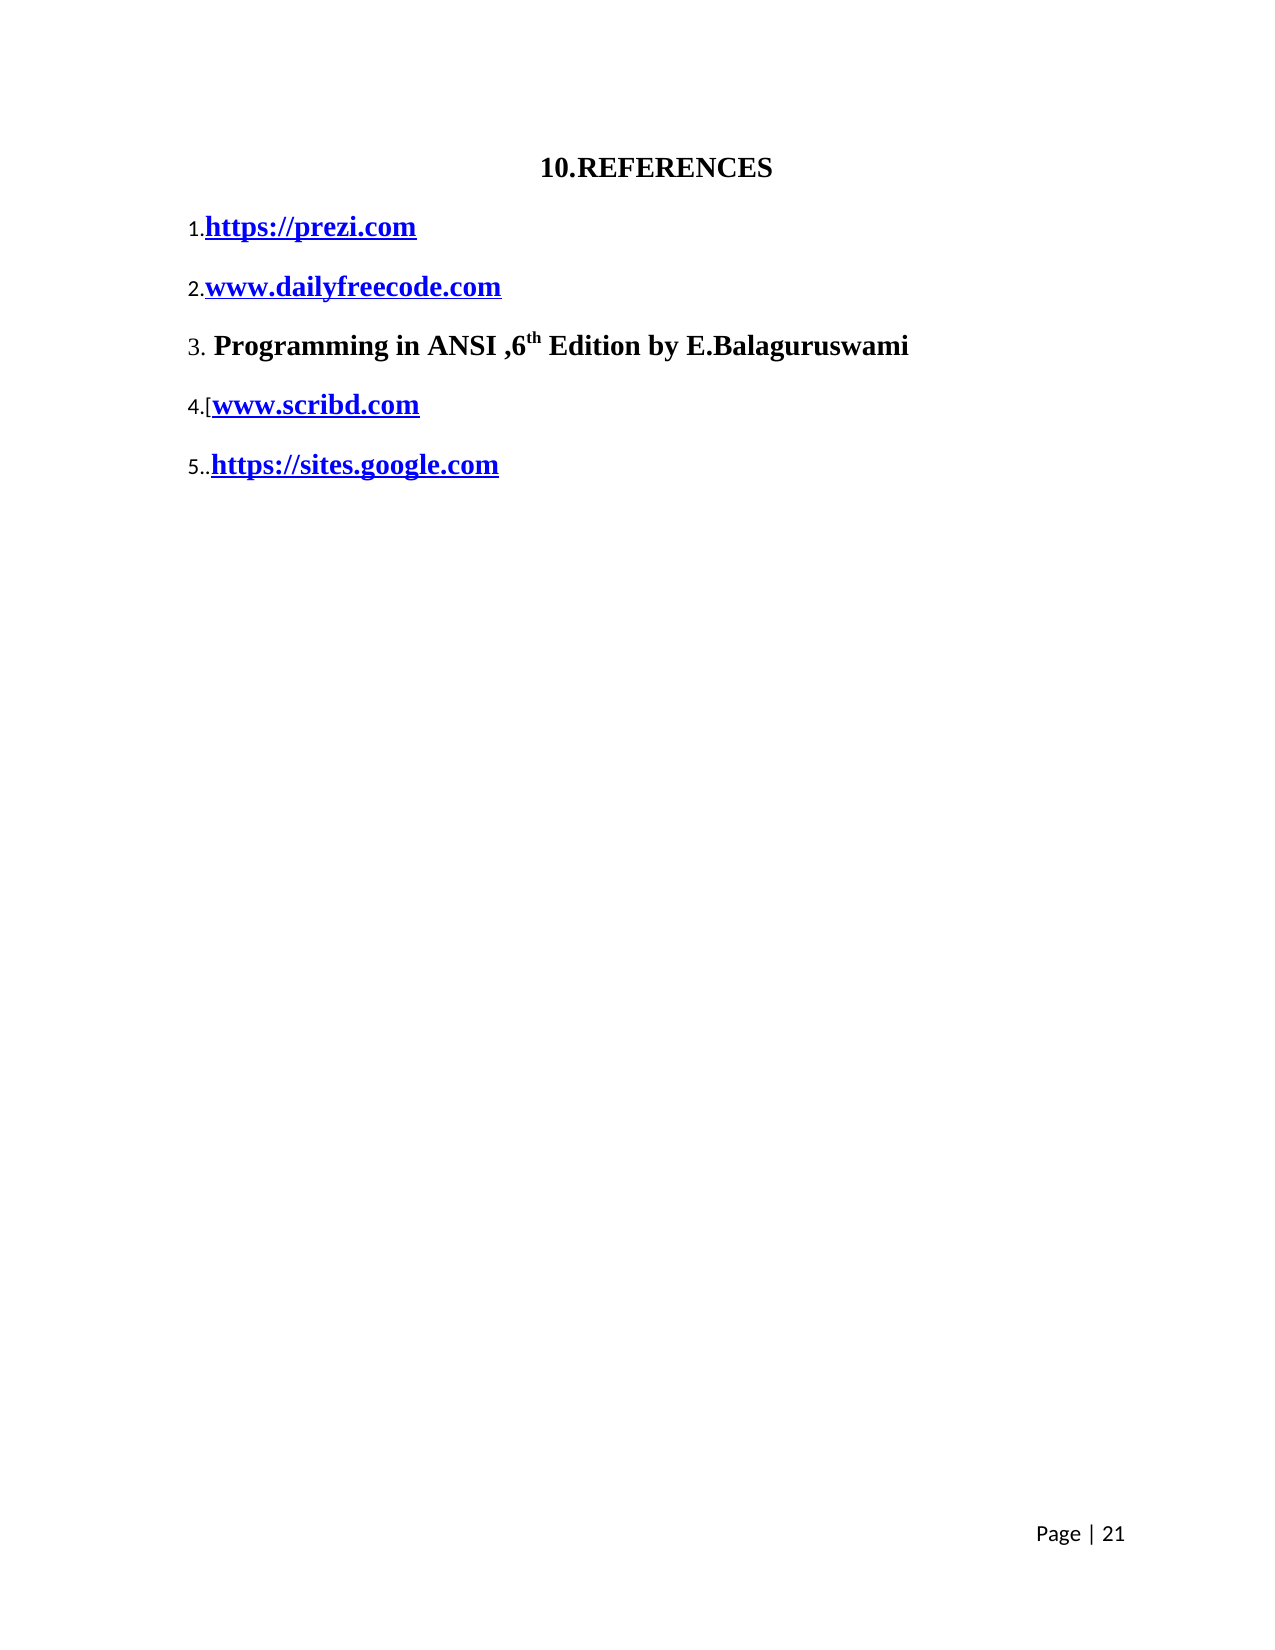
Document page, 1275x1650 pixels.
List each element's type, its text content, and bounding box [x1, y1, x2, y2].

text 4.[www.scribd.com [187, 387, 1125, 421]
text 1.https://prezi.com [187, 209, 1125, 243]
text 2.www.dailyfreecode.com [187, 269, 1125, 302]
text 3. Programming in ANSI ,6th Edition by E.Balaguruswami [187, 328, 1125, 362]
list REFERENCES [187, 150, 1125, 183]
text 5..https://sites.google.com [187, 447, 1125, 480]
